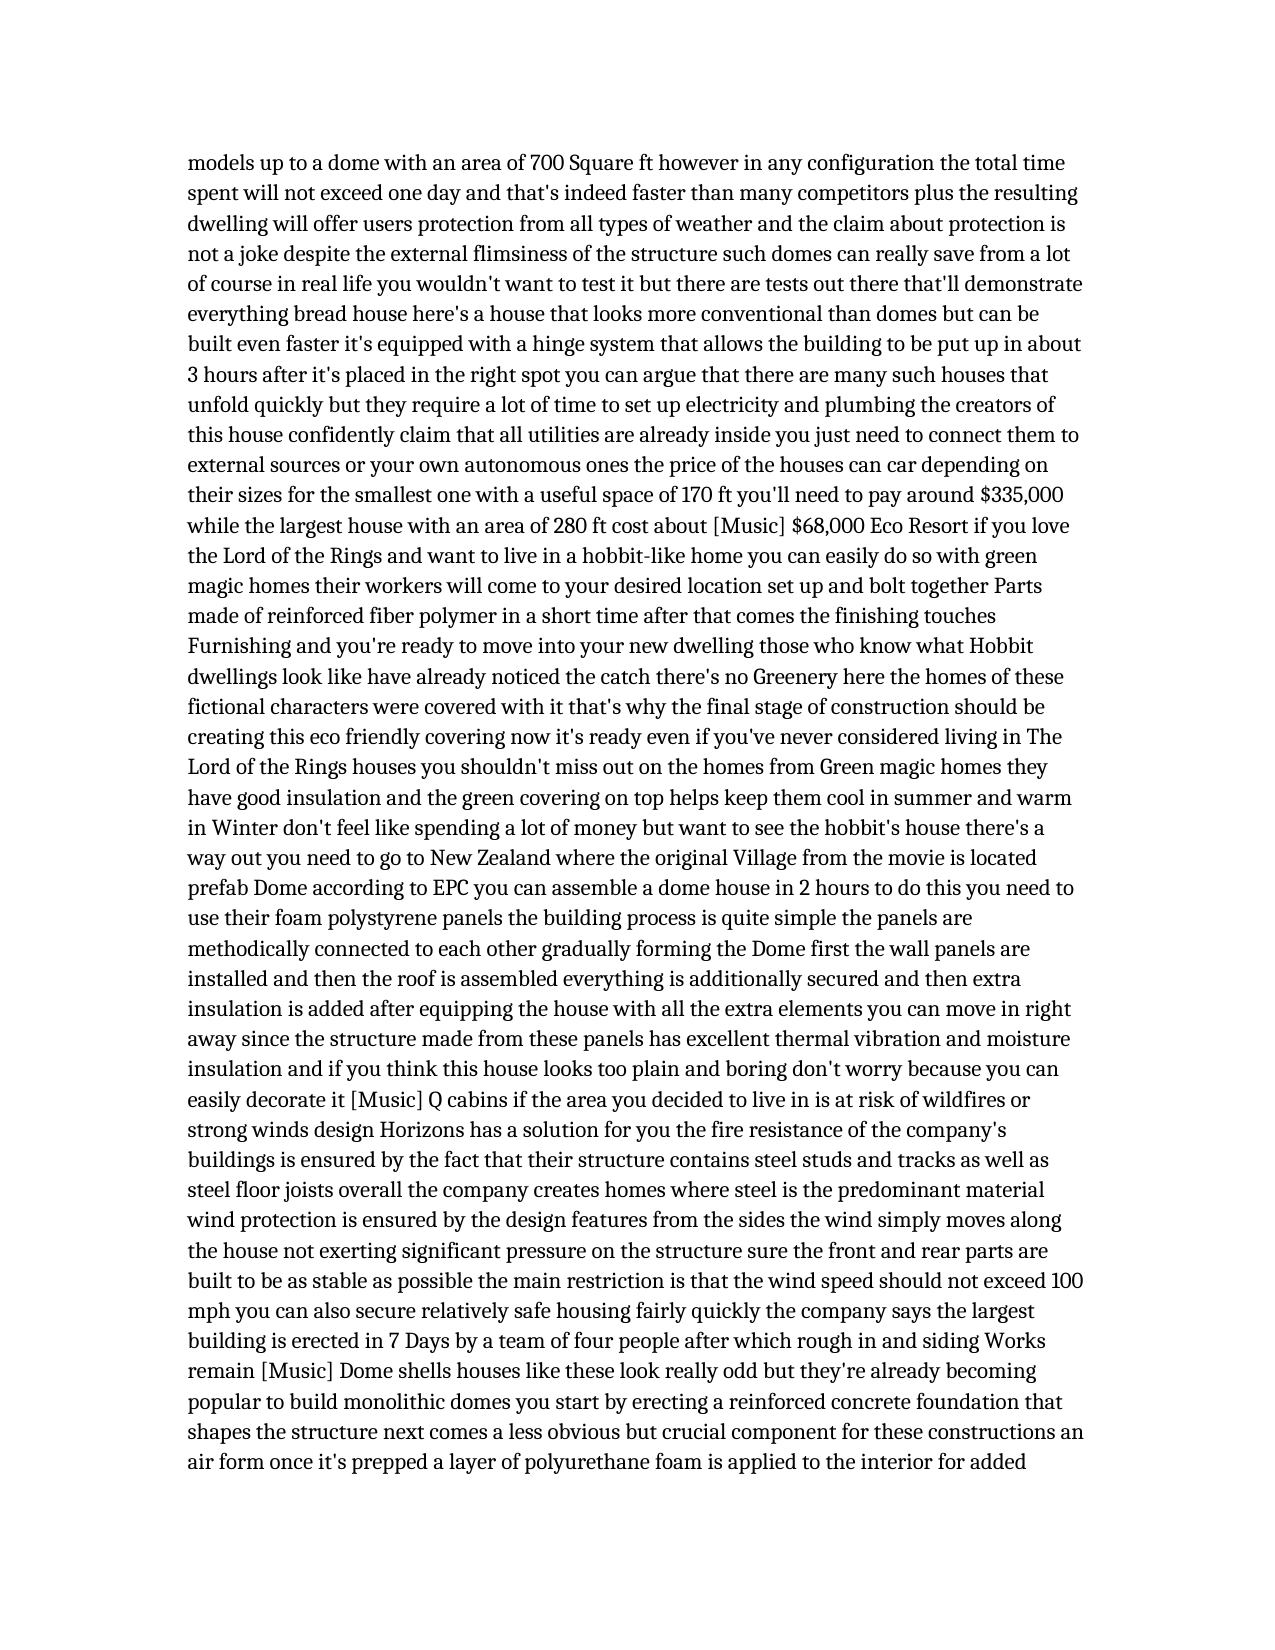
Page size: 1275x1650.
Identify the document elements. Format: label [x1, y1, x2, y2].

text [187, 150, 1087, 1475]
